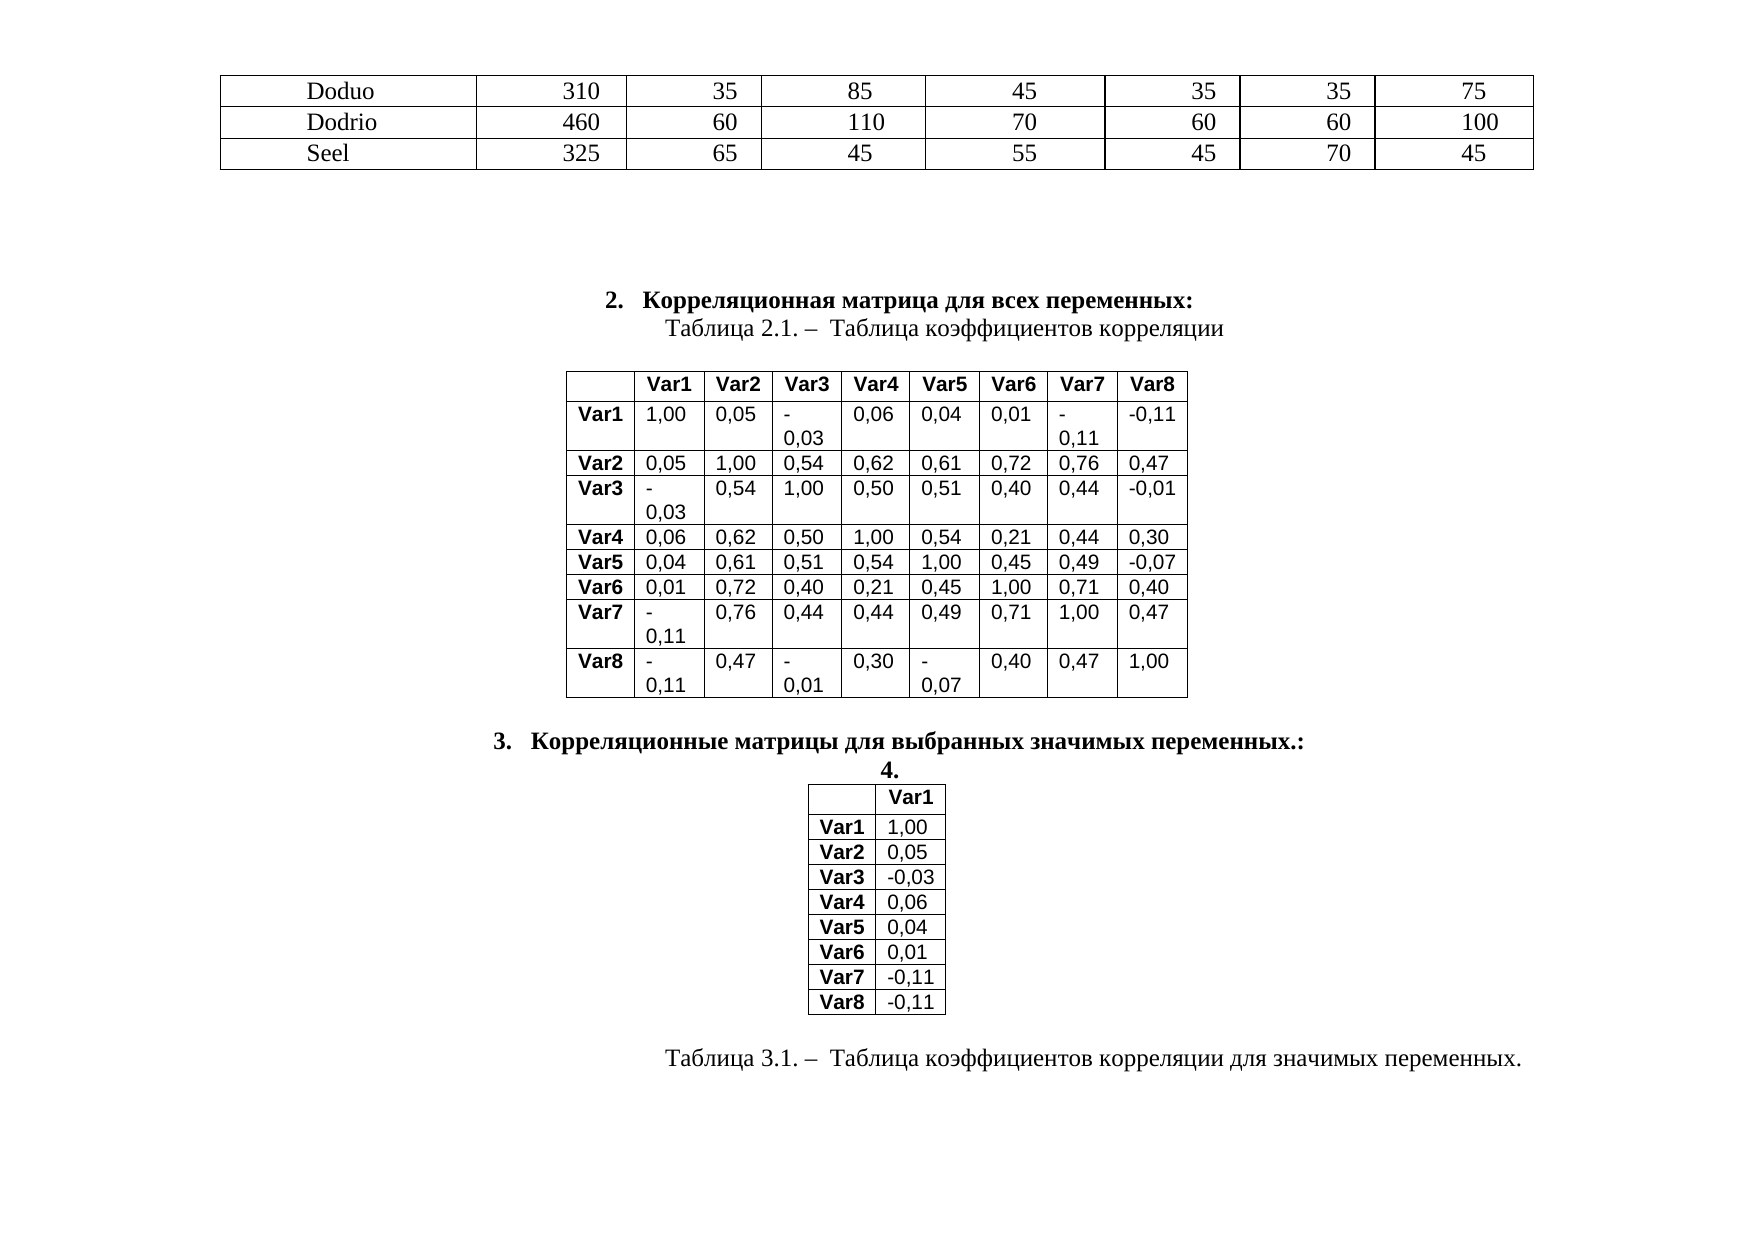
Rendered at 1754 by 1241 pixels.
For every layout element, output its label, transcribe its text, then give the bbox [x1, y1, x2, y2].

table_cell 0,01 [980, 402, 1047, 450]
list Корреляционная матрица для всех переменных: [119, 285, 1679, 313]
table_cell Var5 [567, 550, 634, 574]
table_cell -0,11 [635, 600, 704, 648]
table_cell 0,40 [773, 575, 841, 599]
table_cell Var4 [567, 525, 634, 549]
table_cell Var1 [809, 815, 875, 839]
table_cell 1,00 [980, 575, 1047, 599]
table_cell -0,11 [1048, 402, 1117, 450]
table_cell 65 [627, 139, 761, 169]
table_cell 0,45 [980, 550, 1047, 574]
table_header Var1 [876, 785, 945, 814]
table_cell 0,71 [980, 600, 1047, 648]
table_cell 0,54 [842, 550, 909, 574]
table_cell 55 [926, 139, 1104, 169]
table_cell 0,40 [1118, 575, 1187, 599]
table_header Var1 [635, 372, 704, 401]
table_cell 45 [762, 139, 925, 169]
table_cell -0,11 [876, 990, 945, 1014]
table_cell 325 [477, 139, 626, 169]
table_cell Var2 [809, 840, 875, 864]
table_cell 60 [1241, 107, 1374, 137]
table_cell 35 [1106, 76, 1239, 106]
table_cell 0,49 [1048, 550, 1117, 574]
table_cell Doduo [221, 76, 476, 106]
table_cell 310 [477, 76, 626, 106]
table_cell 110 [762, 107, 925, 137]
table_cell 60 [627, 107, 761, 137]
table_cell 0,72 [705, 575, 772, 599]
table_cell Dodrio [221, 107, 476, 137]
table_header Var7 [1048, 372, 1117, 401]
table_cell 0,40 [980, 476, 1047, 524]
text Таблица 3.1. – Таблица коэффициентов корреляции для значимых переменных. [599, 1043, 1679, 1072]
table_cell 0,76 [1048, 451, 1117, 475]
table_cell 0,04 [635, 550, 704, 574]
table_cell -0,03 [773, 402, 841, 450]
table_cell 0,72 [980, 451, 1047, 475]
table_cell -0,07 [910, 649, 979, 697]
table_header Var6 [980, 372, 1047, 401]
table_cell -0,01 [773, 649, 841, 697]
table_cell 45 [926, 76, 1104, 106]
table_cell 0,49 [910, 600, 979, 648]
table_cell Var2 [567, 451, 634, 475]
table_cell 0,71 [1048, 575, 1117, 599]
table_header Var3 [773, 372, 841, 401]
table_cell -0,11 [1118, 402, 1187, 450]
table_cell 460 [477, 107, 626, 137]
table_cell 1,00 [773, 476, 841, 524]
table_cell 0,04 [910, 402, 979, 450]
table_cell 0,54 [910, 525, 979, 549]
table_cell Var3 [809, 865, 875, 889]
table_cell 1,00 [635, 402, 704, 450]
table_cell 0,50 [842, 476, 909, 524]
table_cell 1,00 [705, 451, 772, 475]
table_cell 0,47 [1118, 600, 1187, 648]
table_cell -0,07 [1118, 550, 1187, 574]
table_cell 0,01 [876, 940, 945, 964]
table_cell 1,00 [842, 525, 909, 549]
table_cell 0,47 [1048, 649, 1117, 697]
table_cell -0,03 [876, 865, 945, 889]
table_cell 0,44 [773, 600, 841, 648]
table_cell Seel [221, 139, 476, 169]
table_cell 45 [1106, 139, 1239, 169]
table_cell 0,76 [705, 600, 772, 648]
table_cell Var7 [809, 965, 875, 989]
table_cell 0,30 [842, 649, 909, 697]
table_cell -0,11 [876, 965, 945, 989]
table_cell 1,00 [910, 550, 979, 574]
table_cell 0,06 [635, 525, 704, 549]
table_header [567, 372, 634, 401]
table_cell Var6 [567, 575, 634, 599]
table_header Var8 [1118, 372, 1187, 401]
table_cell 0,54 [705, 476, 772, 524]
text Таблица 2.1. – Таблица коэффициентов корреляции [599, 313, 1679, 342]
table_header Var4 [842, 372, 909, 401]
table_cell -0,11 [635, 649, 704, 697]
table_cell Var3 [567, 476, 634, 524]
table_cell 0,54 [773, 451, 841, 475]
table_cell 45 [1376, 139, 1533, 169]
table_cell 70 [1241, 139, 1374, 169]
table_cell 0,61 [910, 451, 979, 475]
table_cell Var8 [809, 990, 875, 1014]
table_cell 0,05 [876, 840, 945, 864]
table_cell 0,05 [635, 451, 704, 475]
table_cell 0,44 [1048, 525, 1117, 549]
table_cell Var8 [567, 649, 634, 697]
table_header Var5 [910, 372, 979, 401]
table_header Var2 [705, 372, 772, 401]
table_cell 0,21 [980, 525, 1047, 549]
list Корреляционные матрицы для выбранных значимых переменных.: [119, 726, 1679, 755]
table_cell Var5 [809, 915, 875, 939]
table_cell 0,06 [876, 890, 945, 914]
table_cell 0,62 [842, 451, 909, 475]
table_cell 0,40 [980, 649, 1047, 697]
table_cell 35 [627, 76, 761, 106]
table_cell 0,47 [705, 649, 772, 697]
table_cell 60 [1106, 107, 1239, 137]
table_cell 0,21 [842, 575, 909, 599]
table_cell 0,50 [773, 525, 841, 549]
table_cell 70 [926, 107, 1104, 137]
table_cell 35 [1241, 76, 1374, 106]
table_cell 0,47 [1118, 451, 1187, 475]
table_cell 0,45 [910, 575, 979, 599]
table_cell 0,51 [773, 550, 841, 574]
table_cell 0,62 [705, 525, 772, 549]
table_cell 1,00 [876, 815, 945, 839]
table_cell 0,44 [842, 600, 909, 648]
table_cell 100 [1376, 107, 1533, 137]
table_cell Var6 [809, 940, 875, 964]
table_cell 0,61 [705, 550, 772, 574]
table_cell 0,06 [842, 402, 909, 450]
table_cell 0,30 [1118, 525, 1187, 549]
table_header [809, 785, 875, 814]
table_cell 75 [1376, 76, 1533, 106]
table_cell 0,01 [635, 575, 704, 599]
table_cell 0,04 [876, 915, 945, 939]
table_cell -0,01 [1118, 476, 1187, 524]
table_cell Var1 [567, 402, 634, 450]
table_cell Var4 [809, 890, 875, 914]
table_cell Var7 [567, 600, 634, 648]
table_cell 0,51 [910, 476, 979, 524]
table_cell 1,00 [1118, 649, 1187, 697]
table_cell 0,05 [705, 402, 772, 450]
table_cell 85 [762, 76, 925, 106]
table_cell -0,03 [635, 476, 704, 524]
table_cell 0,44 [1048, 476, 1117, 524]
table_cell 1,00 [1048, 600, 1117, 648]
